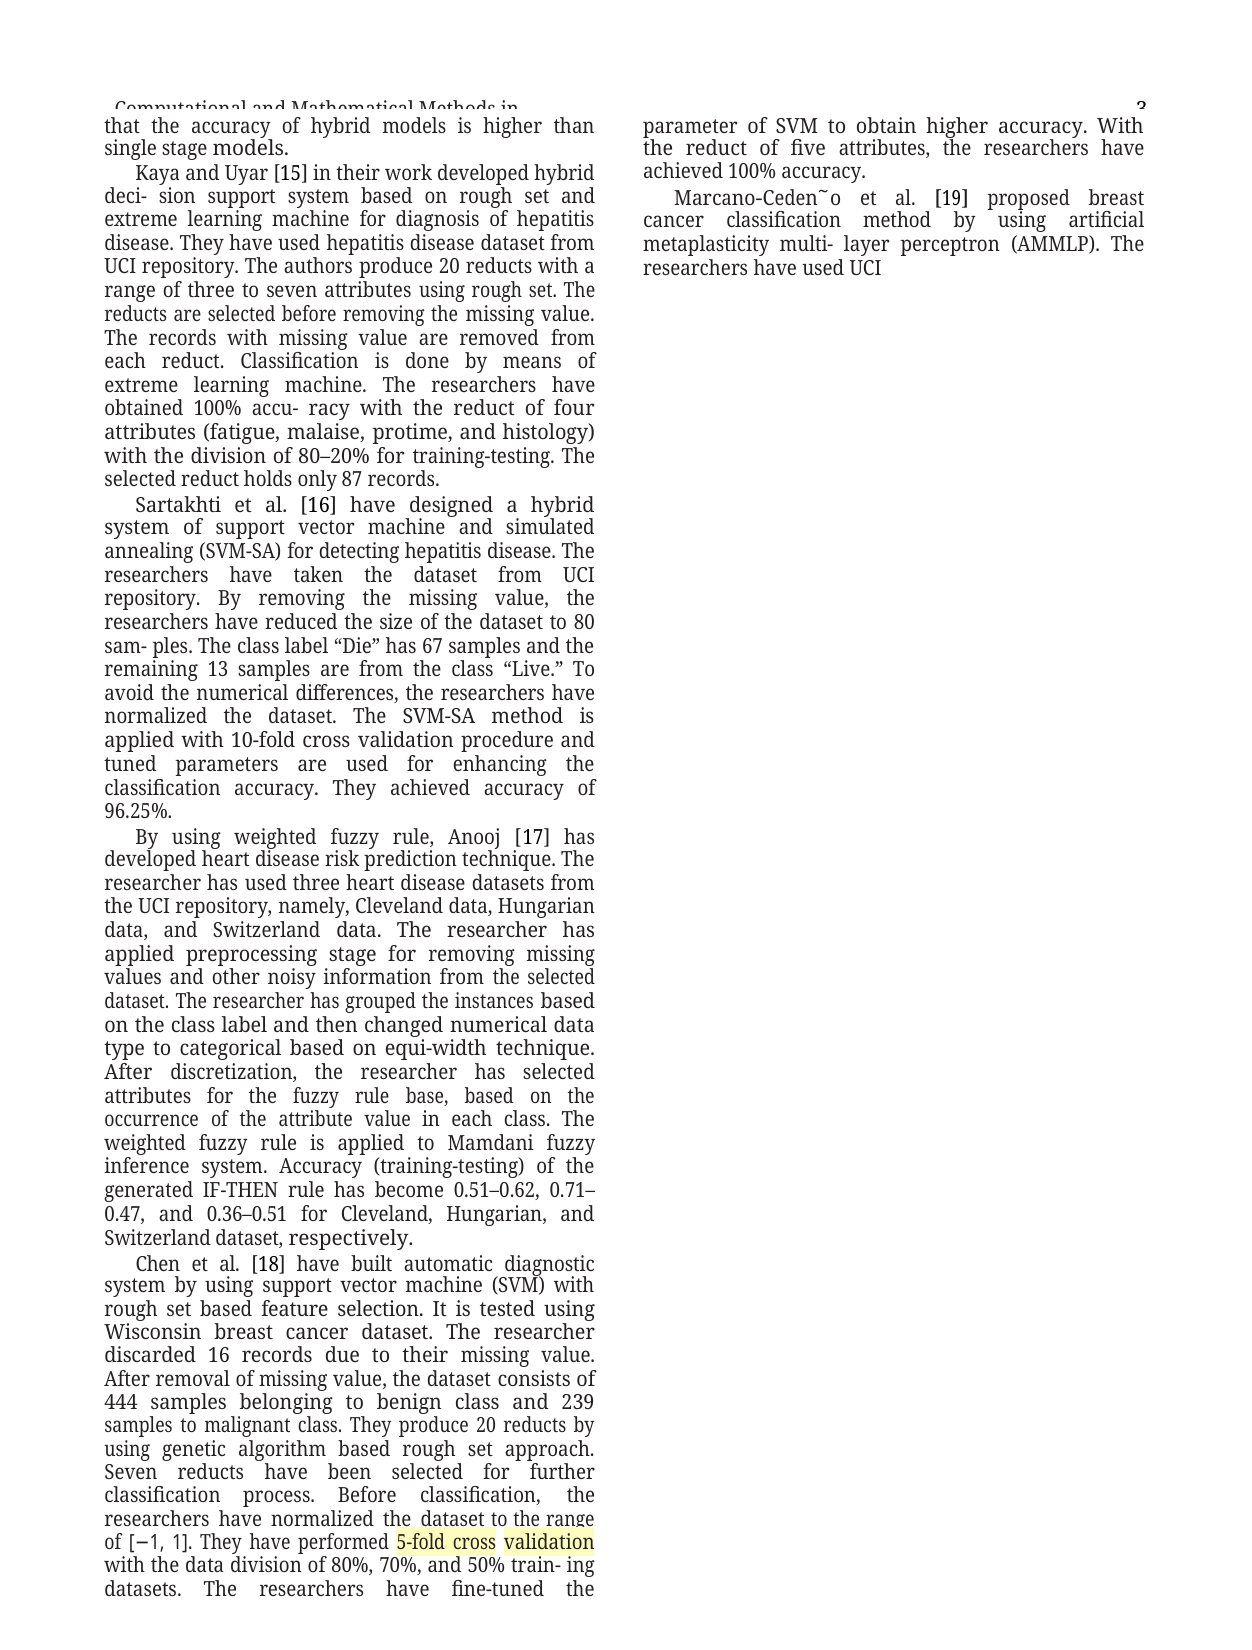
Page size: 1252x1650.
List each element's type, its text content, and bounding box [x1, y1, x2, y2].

text Chen et al. [18] have built automatic diagnostic system by using support vector machine (SVM) with rough set based feature selection. It is tested using Wisconsin breast cancer dataset. The researcher discarded 16 records due to their missing value. After removal of missing value, the dataset consists of 444 samples belonging to benign class and 239 samples to malignant class. They produce 20 reducts by using genetic algorithm based rough set approach. Seven reducts have been selected for further classification process. Before classification, the researchers have normalized the dataset to the range of [−1, 1]. They have performed 5-fold cross validation with the data division of 80%, 70%, and 50% train- ing datasets. The researchers have fine-tuned the parameter of SVM to obtain higher accuracy. With the reduct of five attributes, the researchers have achieved 100% accuracy. [104, 1252, 595, 1602]
text Marcano-Ceden˜o et al. [19] proposed breast cancer classification method by using artificial metaplasticity multi- layer perceptron (AMMLP). The researchers have used UCI [643, 187, 1144, 281]
text that the accuracy of hybrid models is higher than single stage models. [104, 114, 595, 162]
text By using weighted fuzzy rule, Anooj [17] has developed heart disease risk prediction technique. The researcher has used three heart disease datasets from the UCI repository, namely, Cleveland data, Hungarian data, and Switzerland data. The researcher has applied preprocessing stage for removing missing values and other noisy information from the selected dataset. The researcher has grouped the instances based on the class label and then changed numerical data type to categorical based on equi-width technique. After discretization, the researcher has selected attributes for the fuzzy rule base, based on the occurrence of the attribute value in each class. The weighted fuzzy rule is applied to Mamdani fuzzy inference system. Accuracy (training-testing) of the generated IF-THEN rule has become 0.51–0.62, 0.71–0.47, and 0.36–0.51 for Cleveland, Hungarian, and Switzerland dataset, respectively. [104, 826, 595, 1251]
text Kaya and Uyar [15] in their work developed hybrid deci- sion support system based on rough set and extreme learning machine for diagnosis of hepatitis disease. They have used hepatitis disease dataset from UCI repository. The authors produce 20 reducts with a range of three to seven attributes using rough set. The reducts are selected before removing the missing value. The records with missing value are removed from each reduct. Classification is done by means of extreme learning machine. The researchers have obtained 100% accu- racy with the reduct of four attributes (fatigue, malaise, protime, and histology) with the division of 80–20% for training-testing. The selected reduct holds only 87 records. [104, 162, 595, 493]
text Sartakhti et al. [16] have designed a hybrid system of support vector machine and simulated annealing (SVM-SA) for detecting hepatitis disease. The researchers have taken the dataset from UCI repository. By removing the missing value, the researchers have reduced the size of the dataset to 80 sam- ples. The class label “Die” has 67 samples and the remaining 13 samples are from the class “Live.” To avoid the numerical differences, the researchers have normalized the dataset. The SVM-SA method is applied with 10-fold cross validation procedure and tuned parameters are used for enhancing the classification accuracy. They achieved accuracy of 96.25%. [104, 494, 595, 825]
